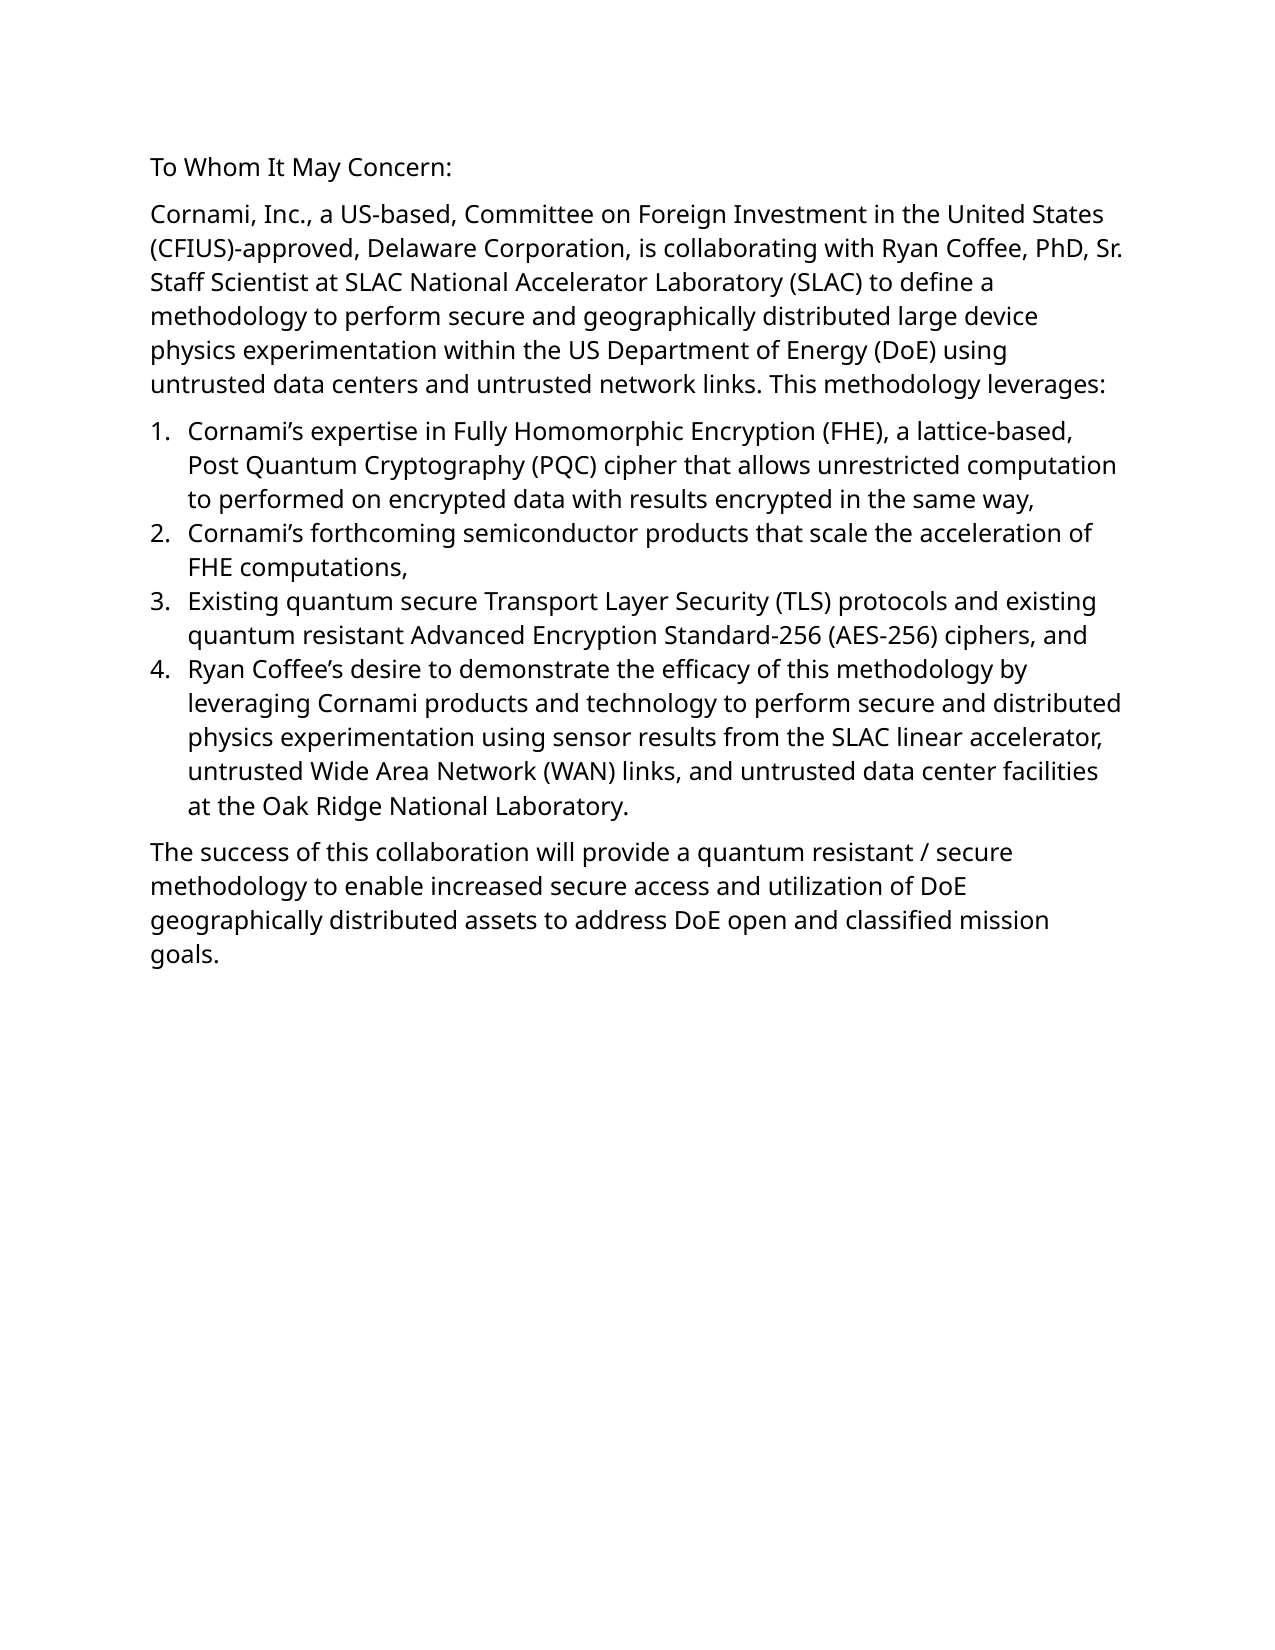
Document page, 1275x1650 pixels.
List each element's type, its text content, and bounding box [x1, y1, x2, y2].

list Ryan Coffee’s desire to demonstrate the efficacy of this methodology by leveraging Cornami products and technology to perform secure and distributed physics experimentation using sensor results from the SLAC linear accelerator, untrusted Wide Area Network (WAN) links, and untrusted data center facilities at the Oak Ridge National Laboratory. [150, 652, 1125, 822]
list Cornami’s forthcoming semiconductor products that scale the acceleration of FHE computations, [150, 516, 1125, 584]
text The success of this collaboration will provide a quantum resistant / secure methodology to enable increased secure access and utilization of DoE geographically distributed assets to address DoE open and classified mission goals. [150, 835, 1125, 971]
list Existing quantum secure Transport Layer Security (TLS) protocols and existing quantum resistant Advanced Encryption Standard-256 (AES-256) ciphers, and [150, 584, 1125, 652]
text To Whom It May Concern: [150, 150, 1125, 184]
list Cornami’s expertise in Fully Homomorphic Encryption (FHE), a lattice-based, Post Quantum Cryptography (PQC) cipher that allows unrestricted computation to performed on encrypted data with results encrypted in the same way, [150, 413, 1125, 516]
text Cornami, Inc., a US-based, Committee on Foreign Investment in the United States (CFIUS)-approved, Delaware Corporation, is collaborating with Ryan Coffee, PhD, Sr. Staff Scientist at SLAC National Accelerator Laboratory (SLAC) to define a methodology to perform secure and geographically distributed large device physics experimentation within the US Department of Energy (DoE) using untrusted data centers and untrusted network links. This methodology leverages: [150, 197, 1125, 401]
